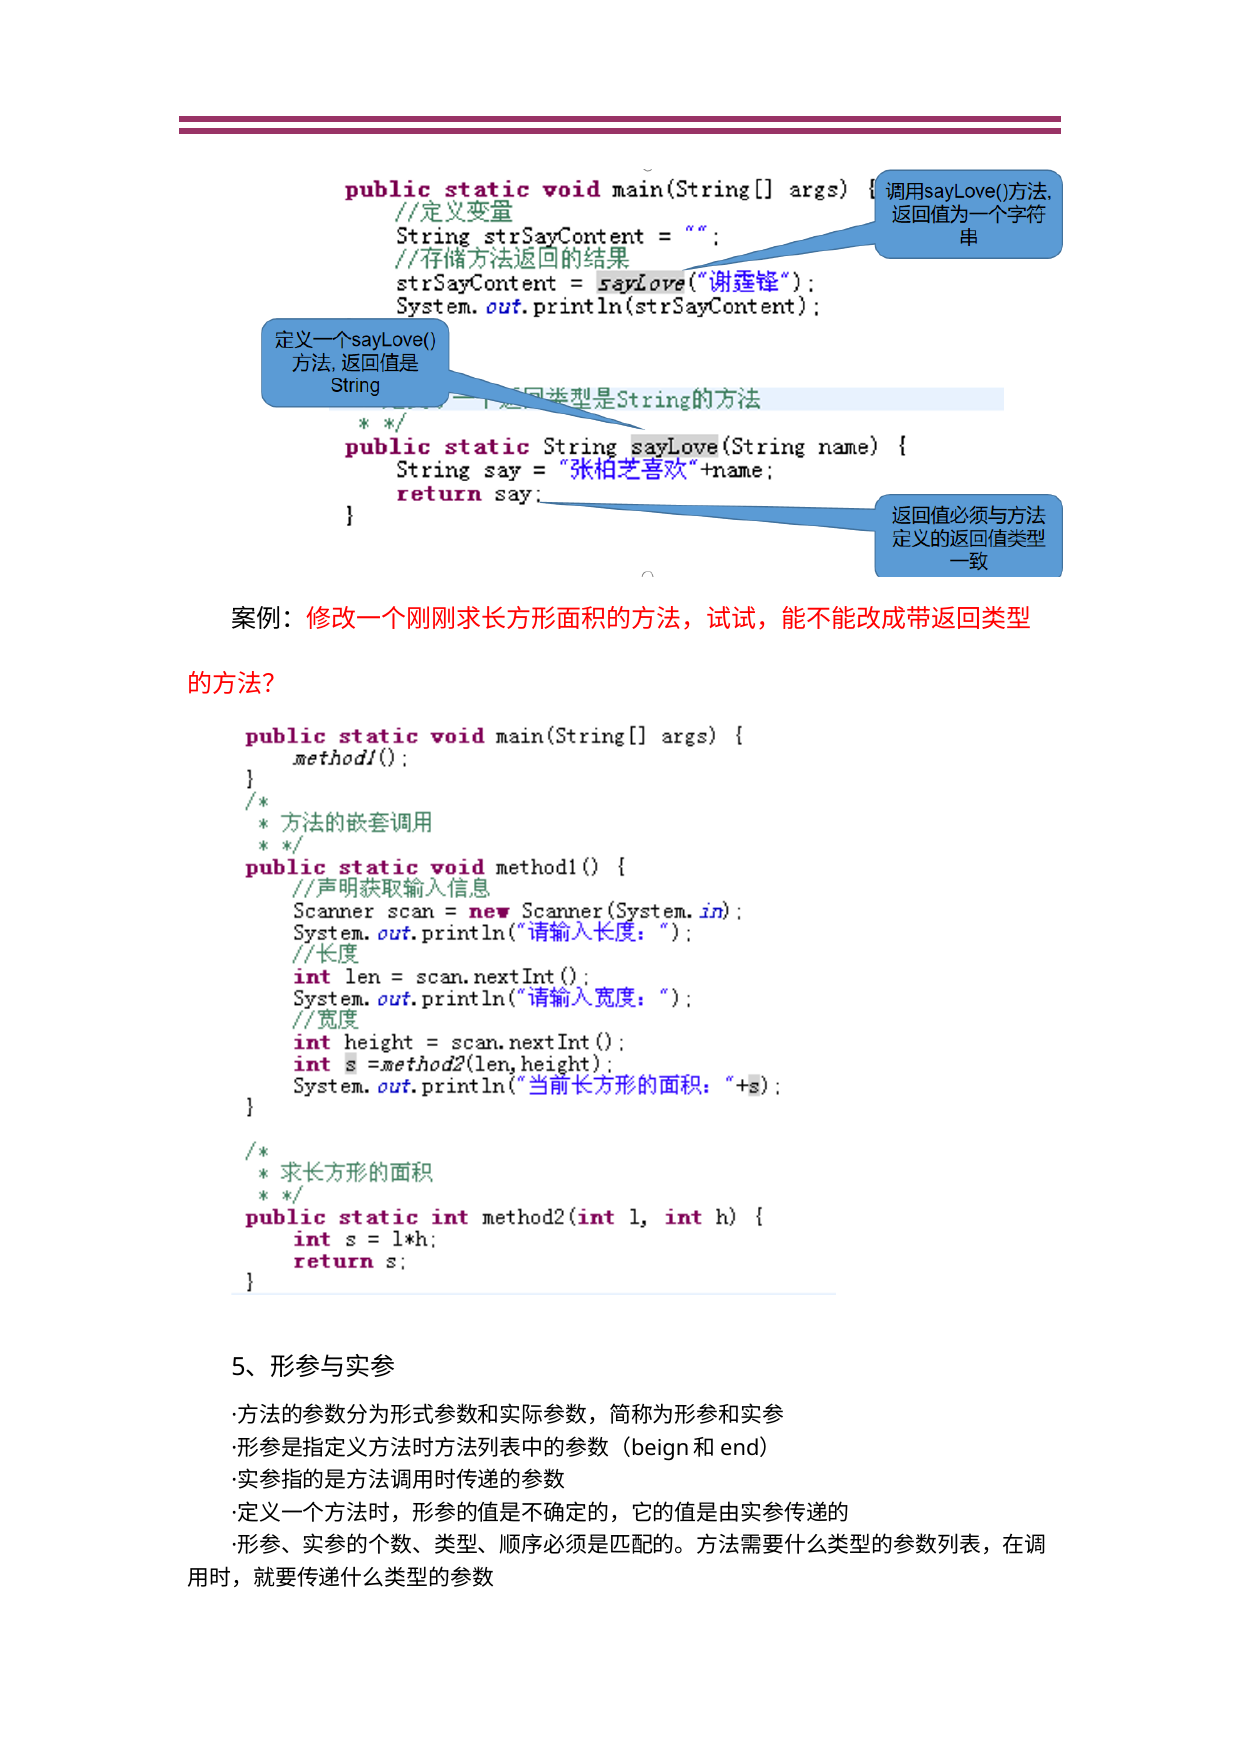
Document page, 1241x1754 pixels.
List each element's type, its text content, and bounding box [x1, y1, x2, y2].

list ·方法的参数分为形式参数和实际参数，简称为形参和实参 [187, 1397, 1053, 1429]
list 5、形参与实参 [187, 1332, 1053, 1397]
list ·实参指的是方法调用时传递的参数 [187, 1462, 1053, 1494]
list ·形参、实参的个数、类型、顺序必须是匹配的。方法需要什么类型的参数列表，在调用时，就要传递什么类型的参数 [187, 1527, 1053, 1592]
list ·定义一个方法时，形参的值是不确定的，它的值是由实参传递的 [187, 1494, 1053, 1527]
picture [231, 718, 836, 1295]
list ·形参是指定义方法时方法列表中的参数（beign和end） [187, 1429, 1053, 1462]
picture [231, 169, 1067, 577]
list 案例：修改一个刚刚求长方形面积的方法，试试，能不能改成带返回类型的方法？ [187, 584, 1053, 714]
